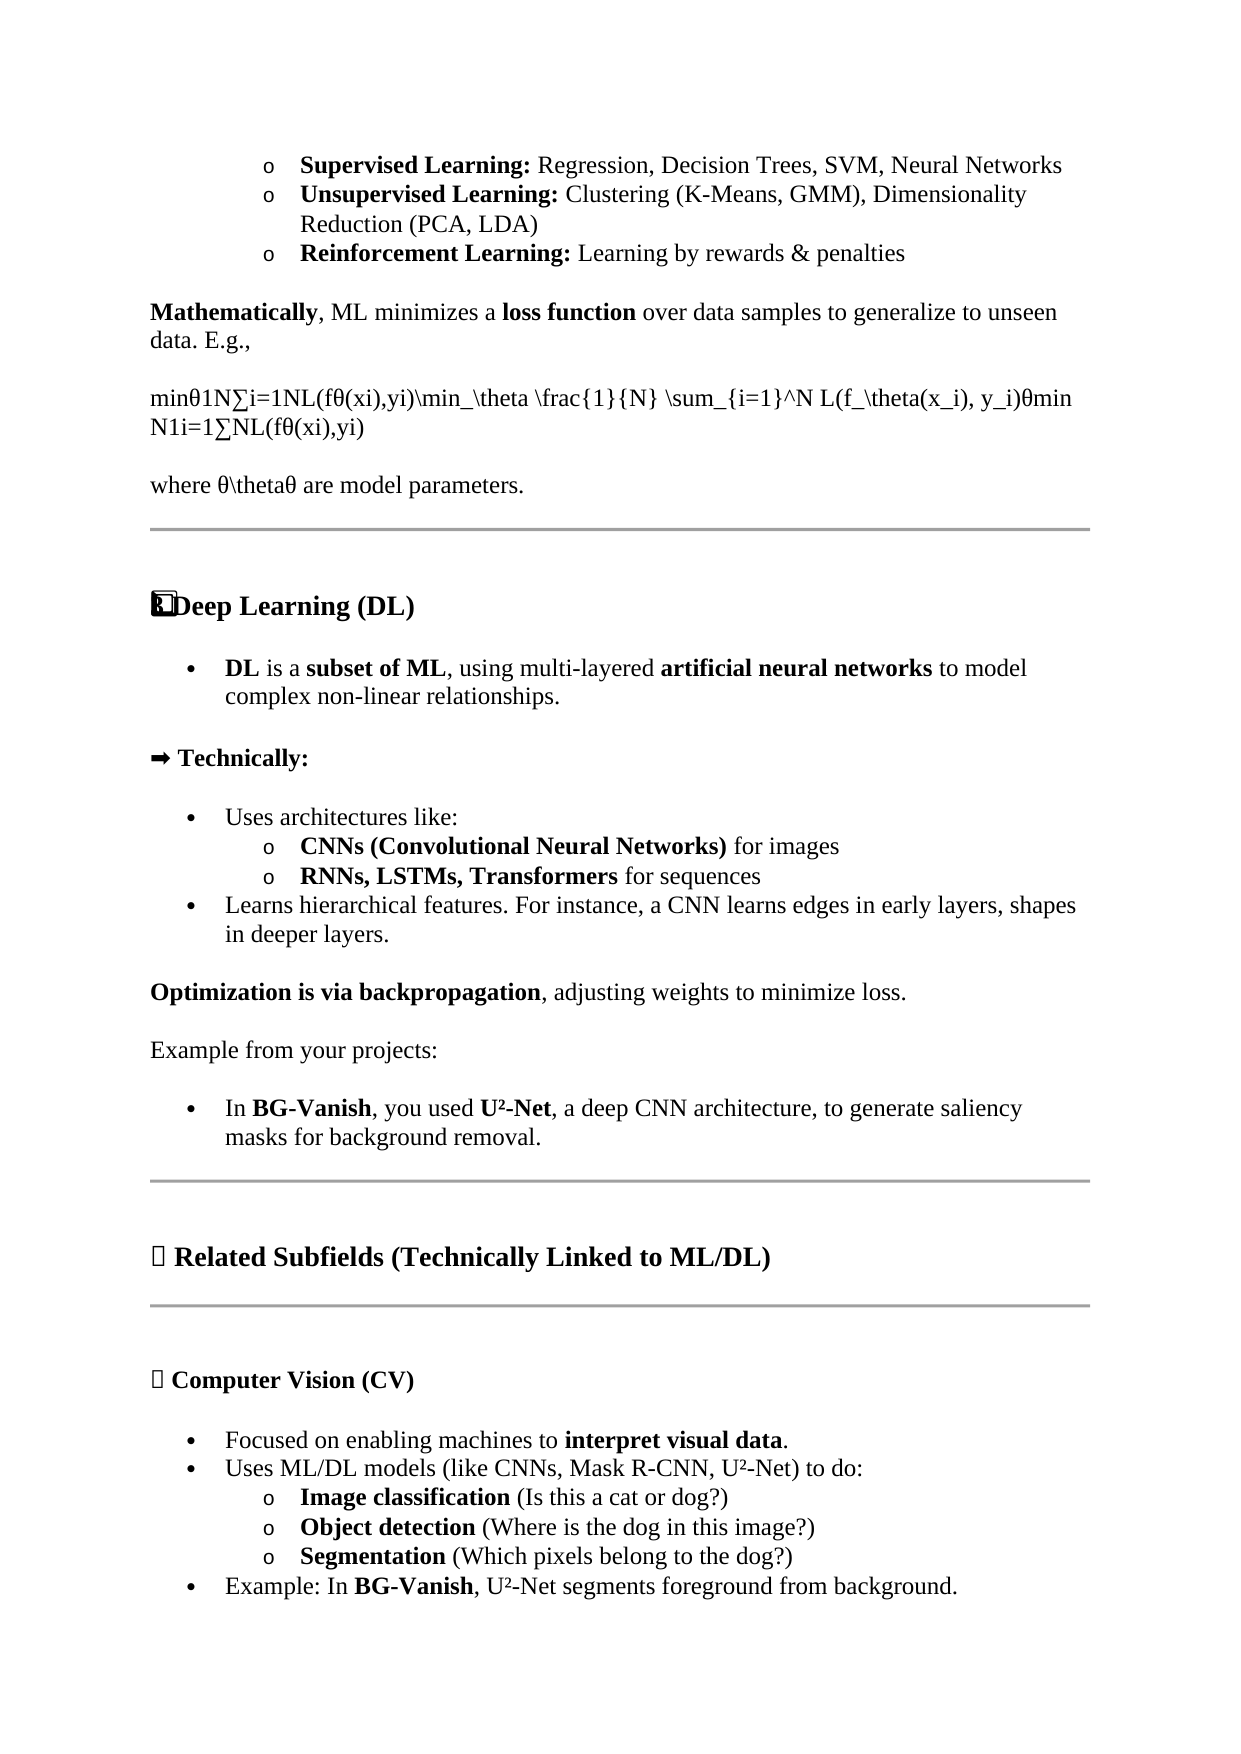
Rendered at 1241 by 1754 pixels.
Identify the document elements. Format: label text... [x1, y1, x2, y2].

text 🧭 Related Subfields (Technically Linked to ML/DL) [150, 1237, 1090, 1275]
text ➡️ Technically: [150, 739, 1090, 773]
list In BG-Vanish, you used U²-Net, a deep CNN architecture, to generate saliency masks for background removal. [187, 1093, 1090, 1150]
list DL is a subset of ML, using multi-layered artificial neural networks to model complex non-linear relationships. [187, 653, 1090, 710]
list Image classification (Is this a cat or dog?) [262, 1482, 1090, 1512]
list Uses architectures like: [187, 802, 1090, 831]
list Example: In BG-Vanish, U²-Net segments foreground from background. [187, 1571, 1090, 1600]
text min⁡θ1N∑i=1NL(fθ(xi),yi)\min_\theta \frac{1}{N} \sum_{i=1}^N L(f_\theta(x_i), y_i)θmin​N1​i=1∑N​L(fθ​(xi​),yi​) [150, 383, 1090, 441]
list Unsupervised Learning: Clustering (K-Means, GMM), Dimensionality Reduction (PCA, LDA) [262, 179, 1090, 238]
text 📸 Computer Vision (CV) [150, 1361, 1090, 1396]
text Mathematically, ML minimizes a loss function over data samples to generalize to unseen data. E.g., [150, 297, 1090, 354]
text Optimization is via backpropagation, adjusting weights to minimize loss. [150, 977, 1090, 1006]
list CNNs (Convolutional Neural Networks) for images [262, 831, 1090, 861]
list Segmentation (Which pixels belong to the dog?) [262, 1541, 1090, 1571]
text Example from your projects: [150, 1035, 1090, 1064]
list Supervised Learning: Regression, Decision Trees, SVM, Neural Networks [262, 150, 1090, 179]
text 3️⃣ Deep Learning (DL) [150, 585, 1090, 623]
list Focused on enabling machines to interpret visual data. [187, 1425, 1090, 1453]
list RNNs, LSTMs, Transformers for sequences [262, 861, 1090, 890]
list Learns hierarchical features. For instance, a CNN learns edges in early layers, shapes in deeper layers. [187, 890, 1090, 948]
list Uses ML/DL models (like CNNs, Mask R-CNN, U²-Net) to do: [187, 1453, 1090, 1482]
list Reinforcement Learning: Learning by rewards & penalties [262, 238, 1090, 267]
list Object detection (Where is the dog in this image?) [262, 1512, 1090, 1541]
text where θ\thetaθ are model parameters. [150, 470, 1090, 499]
